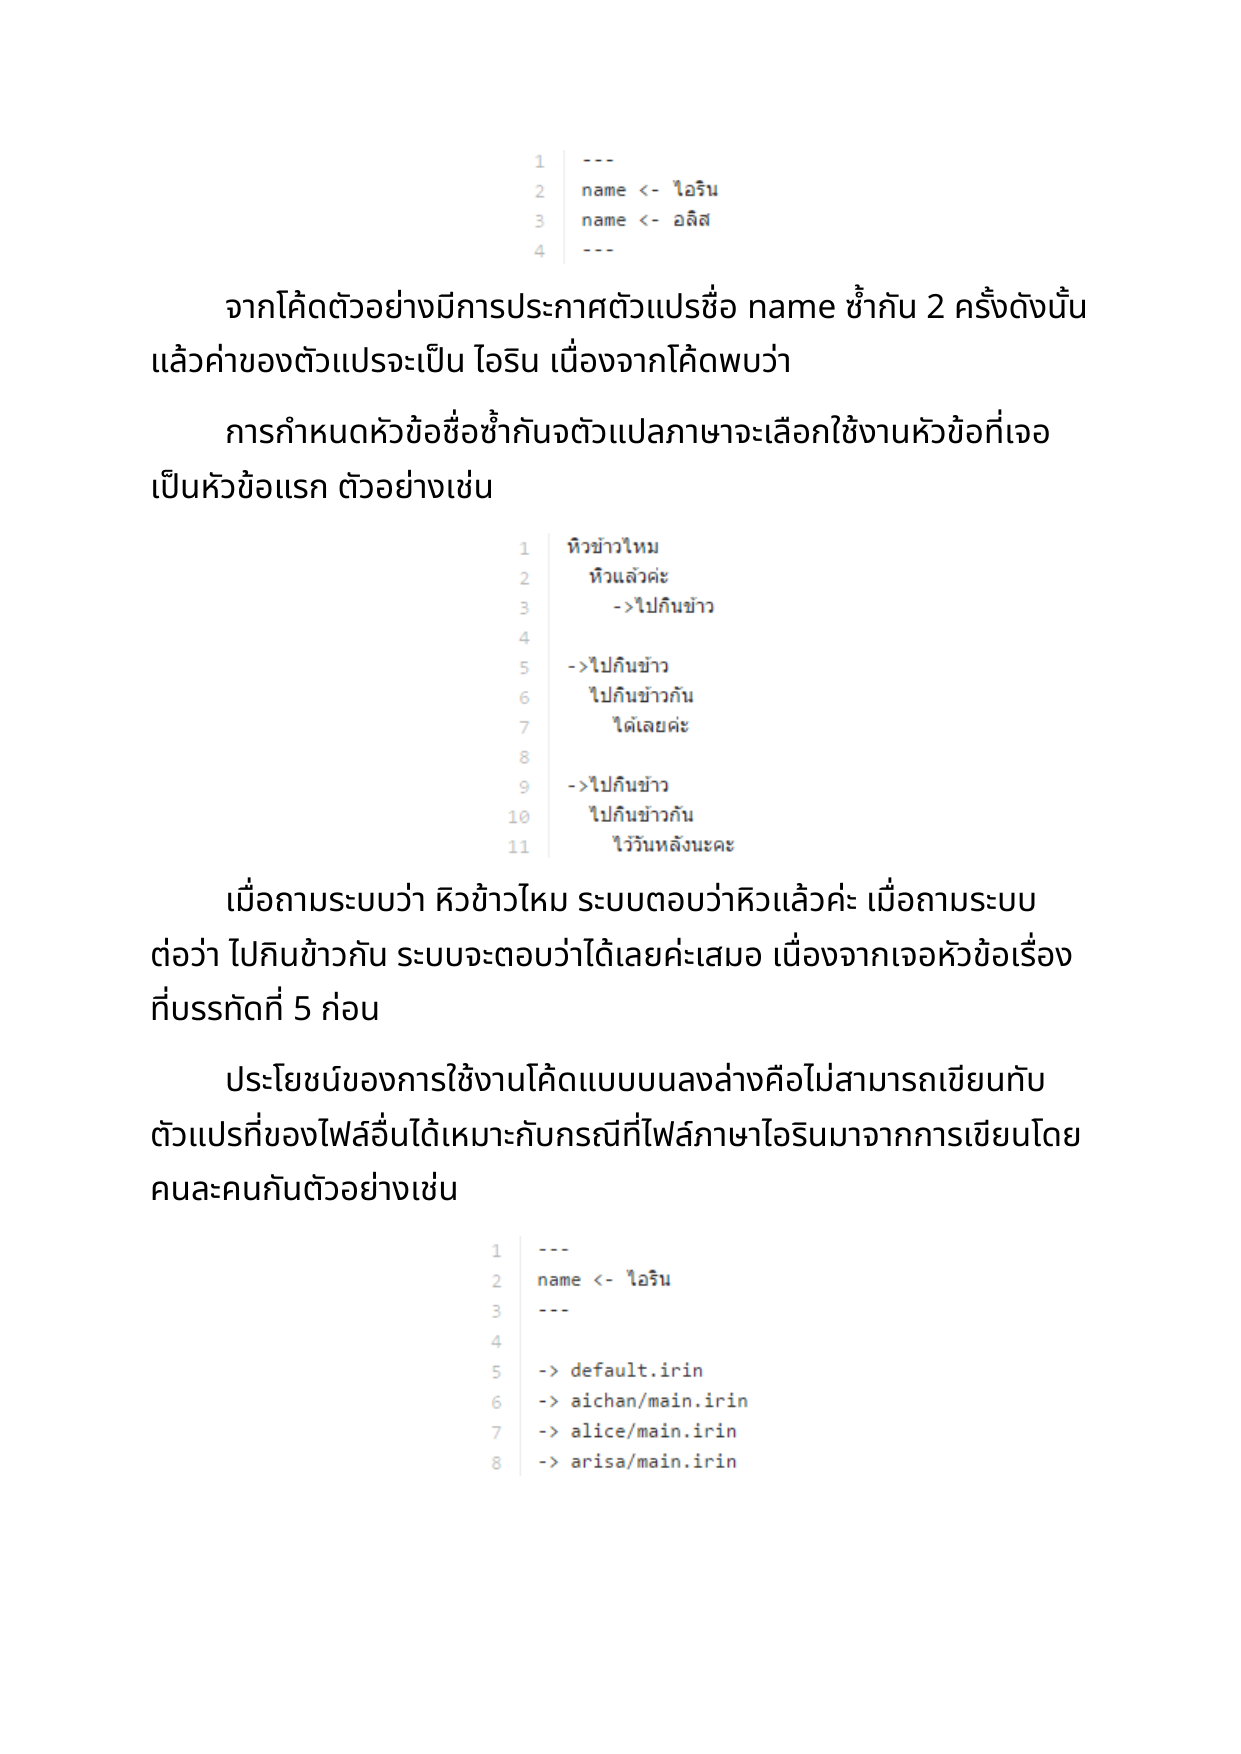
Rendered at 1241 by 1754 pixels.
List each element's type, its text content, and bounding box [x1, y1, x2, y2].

text ประโยชน์ของการใช้งานโค้ดแบบบนลงล่างคือไม่สามารถเขียนทับตัวแปรที่ของไฟล์อื่นได้เหมาะกับกรณีที่ไฟล์ภาษาไอรินมาจากการเขียนโดยคนละคนกันตัวอย่างเช่น [150, 1056, 1090, 1215]
picture [495, 533, 745, 858]
picture [477, 1236, 763, 1476]
text การกำหนดหัวข้อชื่อซ้ำกันจตัวแปลภาษาจะเลือกใช้งานหัวข้อที่เจอเป็นหัวข้อแรก ตัวอย่างเช่น [150, 408, 1090, 513]
text เมื่อถามระบบว่า หิวข้าวไหม ระบบตอบว่าหิวแล้วค่ะ เมื่อถามระบบต่อว่า ไปกินข้าวกัน ระบบจะตอบว่าได้เลยค่ะเสมอ เนื่องจากเจอหัวข้อเรื่องที่บรรทัดที่ 5 ก่อน [150, 876, 1090, 1036]
text จากโค้ดตัวอย่างมีการประกาศตัวแปรชื่อ name ซ้ำกัน 2 ครั้งดังนั้นแล้วค่าของตัวแปรจะเป็น ไอริน เนื่องจากโค้ดพบว่า [150, 283, 1090, 388]
picture [504, 150, 736, 264]
